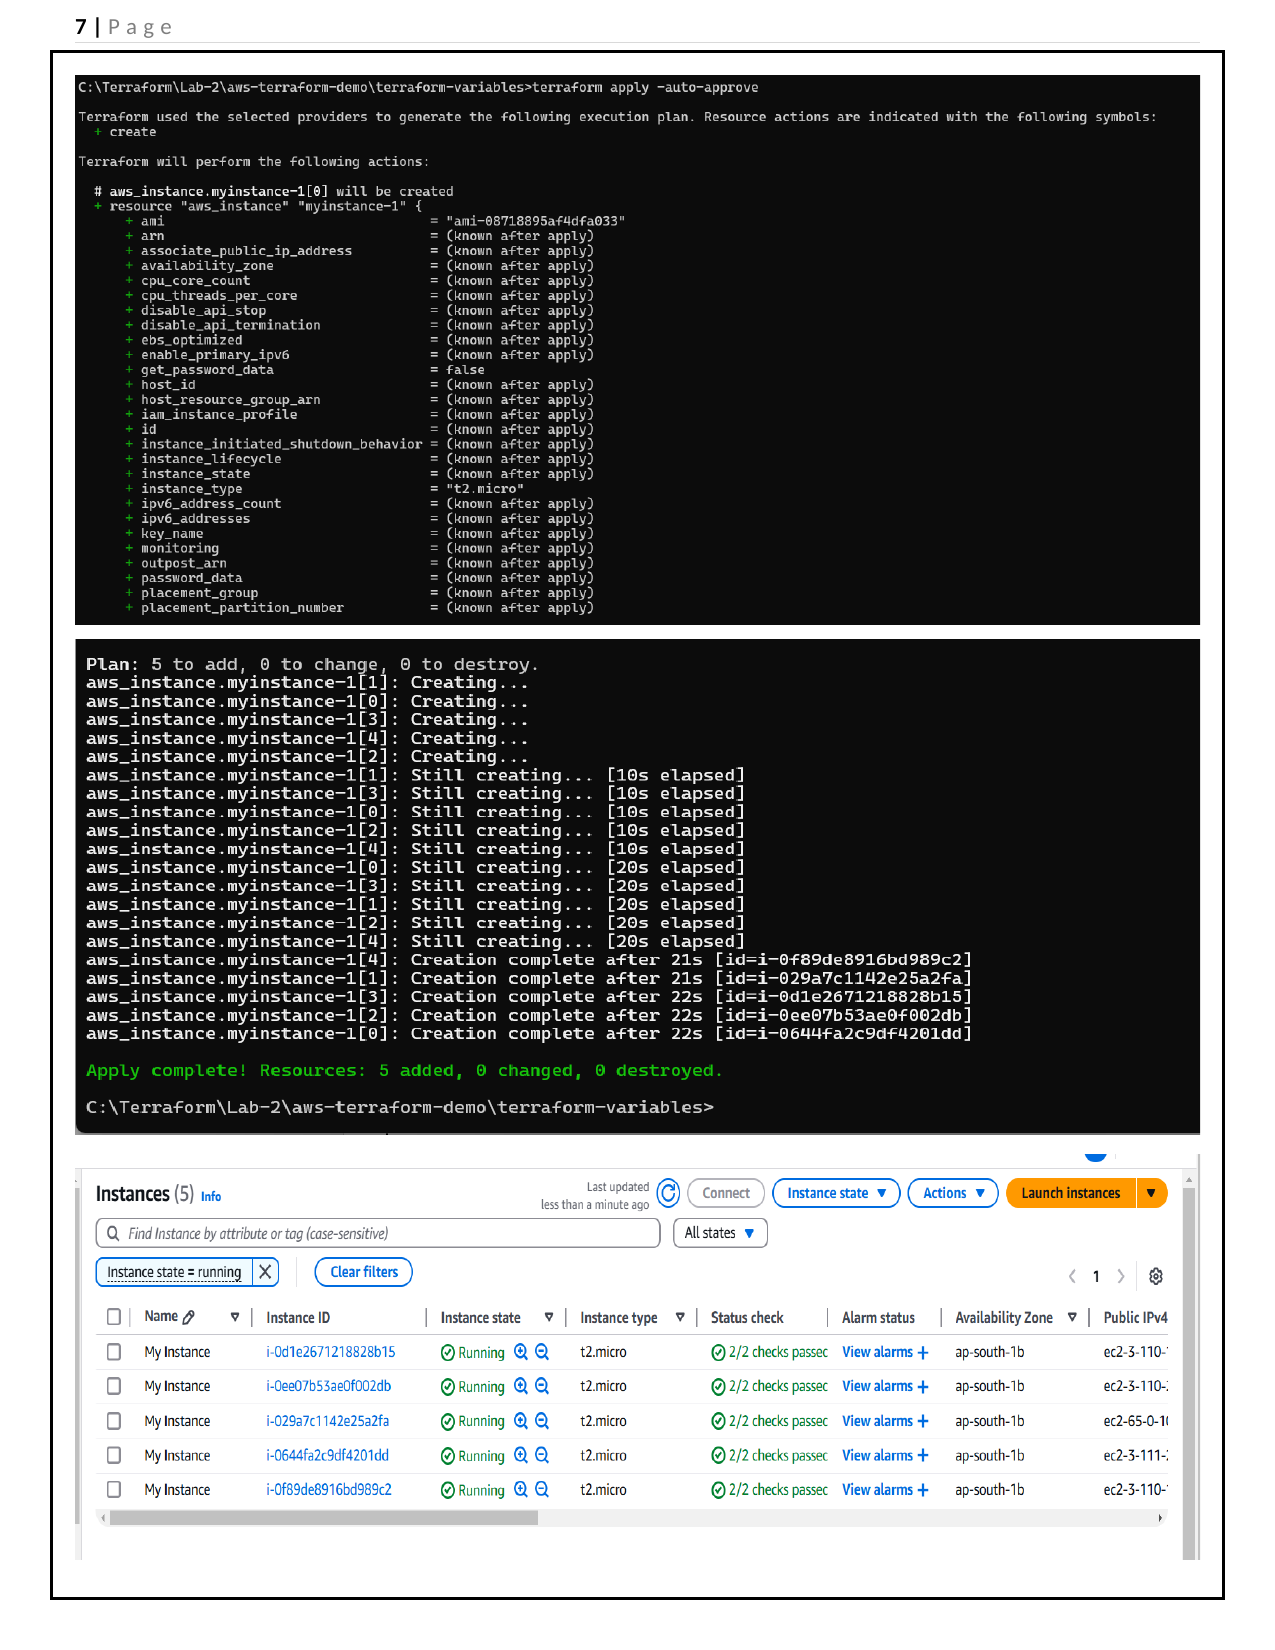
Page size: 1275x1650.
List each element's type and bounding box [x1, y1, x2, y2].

picture [75, 75, 1200, 625]
picture [75, 1154, 1200, 1560]
picture [75, 639, 1200, 1135]
